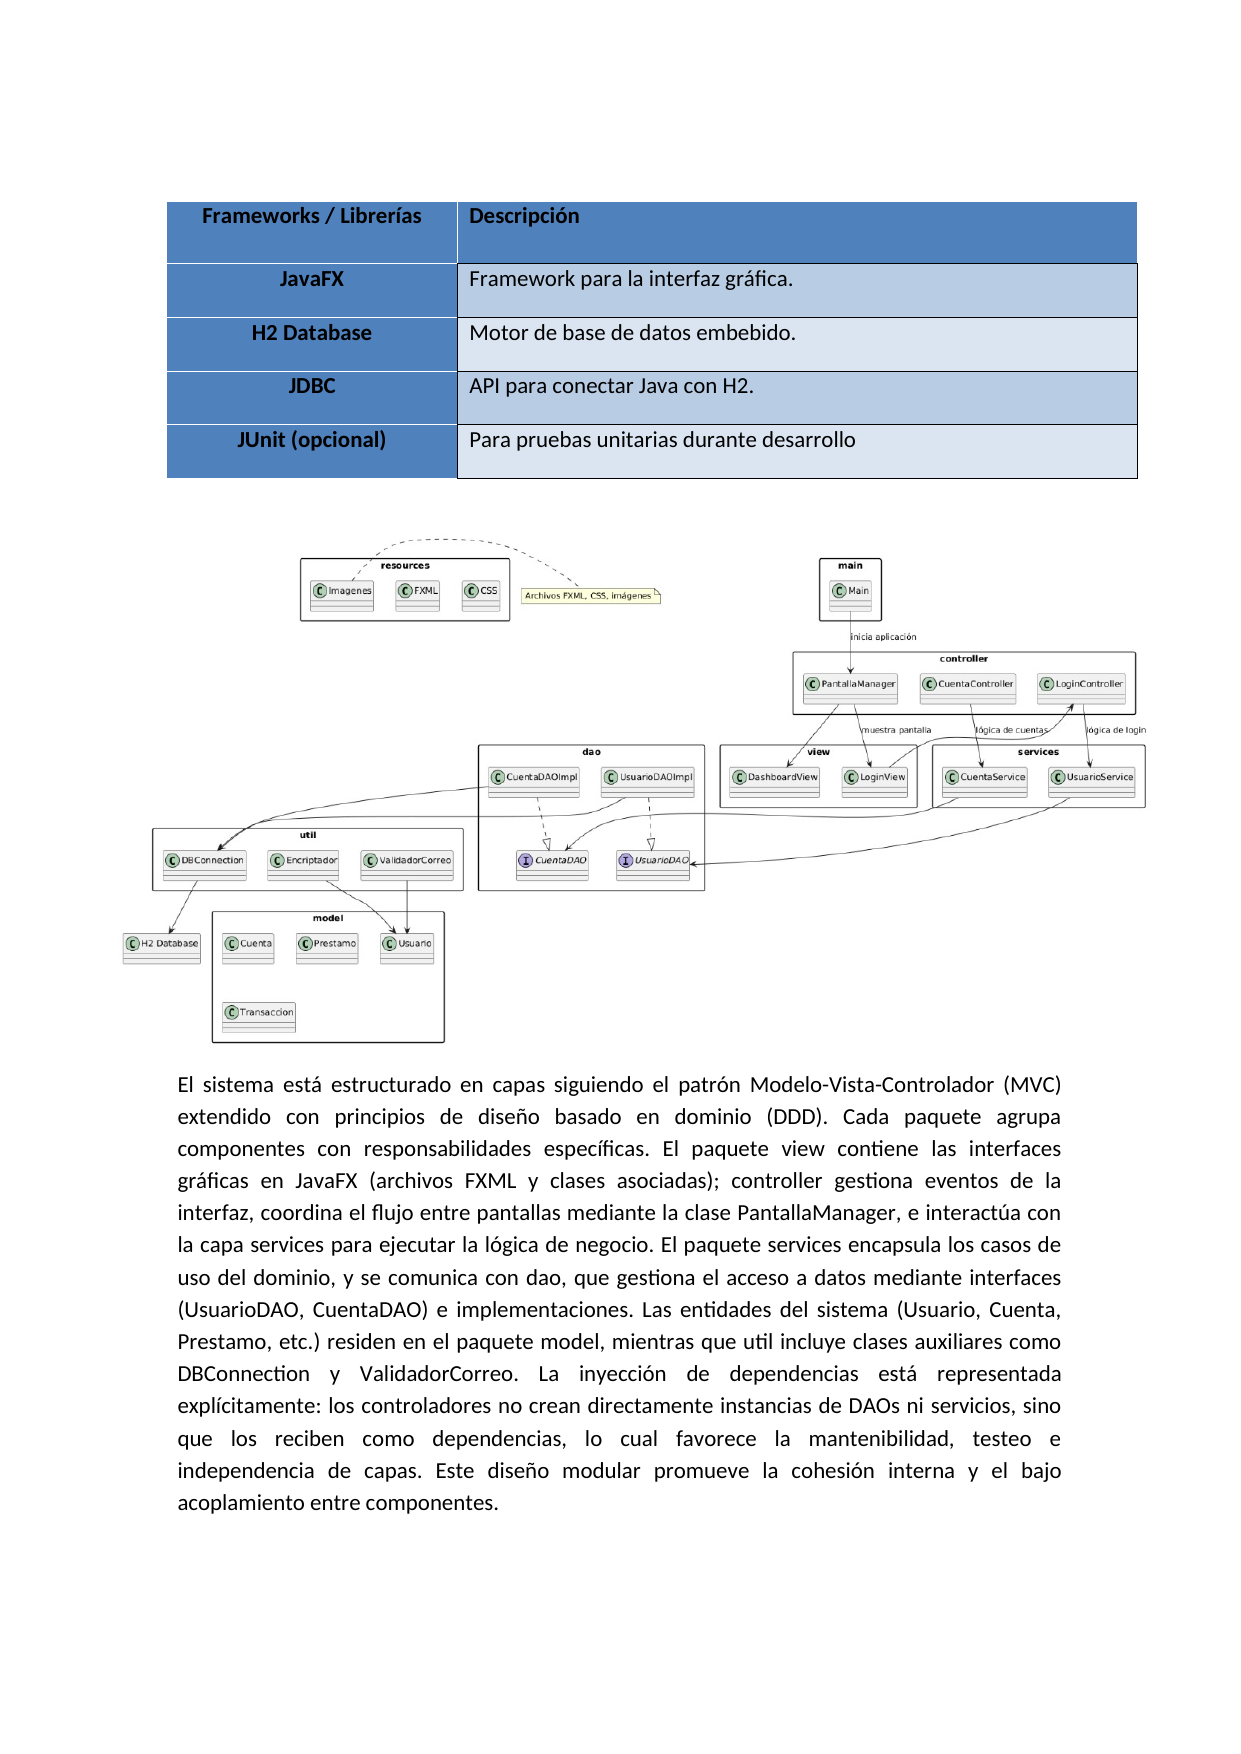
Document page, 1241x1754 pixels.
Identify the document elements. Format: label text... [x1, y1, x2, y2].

table_cell API para conectar Java con H2. [458, 372, 1137, 424]
table_header Frameworks / Librerías [167, 202, 457, 263]
table_header Descripción [458, 202, 1137, 263]
table_cell JUnit (opcional) [167, 425, 457, 478]
picture [118, 532, 1150, 1045]
table_cell Motor de base de datos embebido. [458, 318, 1137, 371]
text El sistema está estructurado en capas siguiendo el patrón Modelo-Vista-Controlador (MVC) extendido con principios de diseño basado en dominio (DDD). Cada paquete agrupa componentes con responsabilidades específicas. El paquete view contiene las interfaces gráficas en JavaFX (archivos FXML y clases asociadas); controller gestiona eventos de la interfaz, coordina el flujo entre pantallas mediante la clase PantallaManager, e interactúa con la capa services para ejecutar la lógica de negocio. El paquete services encapsula los casos de uso del dominio, y se comunica con dao, que gestiona el acceso a datos mediante interfaces (UsuarioDAO, CuentaDAO) e implementaciones. Las entidades del sistema (Usuario, Cuenta, Prestamo, etc.) residen en el paquete model, mientras que util incluye clases auxiliares como DBConnection y ValidadorCorreo. La inyección de dependencias está representada explícitamente: los controladores no crean directamente instancias de DAOs ni servicios, sino que los reciben como dependencias, lo cual favorece la mantenibilidad, testeo e independencia de capas. Este diseño modular promueve la cohesión interna y el bajo acoplamiento entre componentes. [177, 1070, 1063, 1516]
table_cell JavaFX [167, 264, 457, 317]
table_cell JDBC [167, 372, 457, 424]
table_cell Para pruebas unitarias durante desarrollo [458, 425, 1137, 478]
table_cell Framework para la interfaz gráfica. [458, 264, 1137, 317]
table_cell H2 Database [167, 318, 457, 371]
